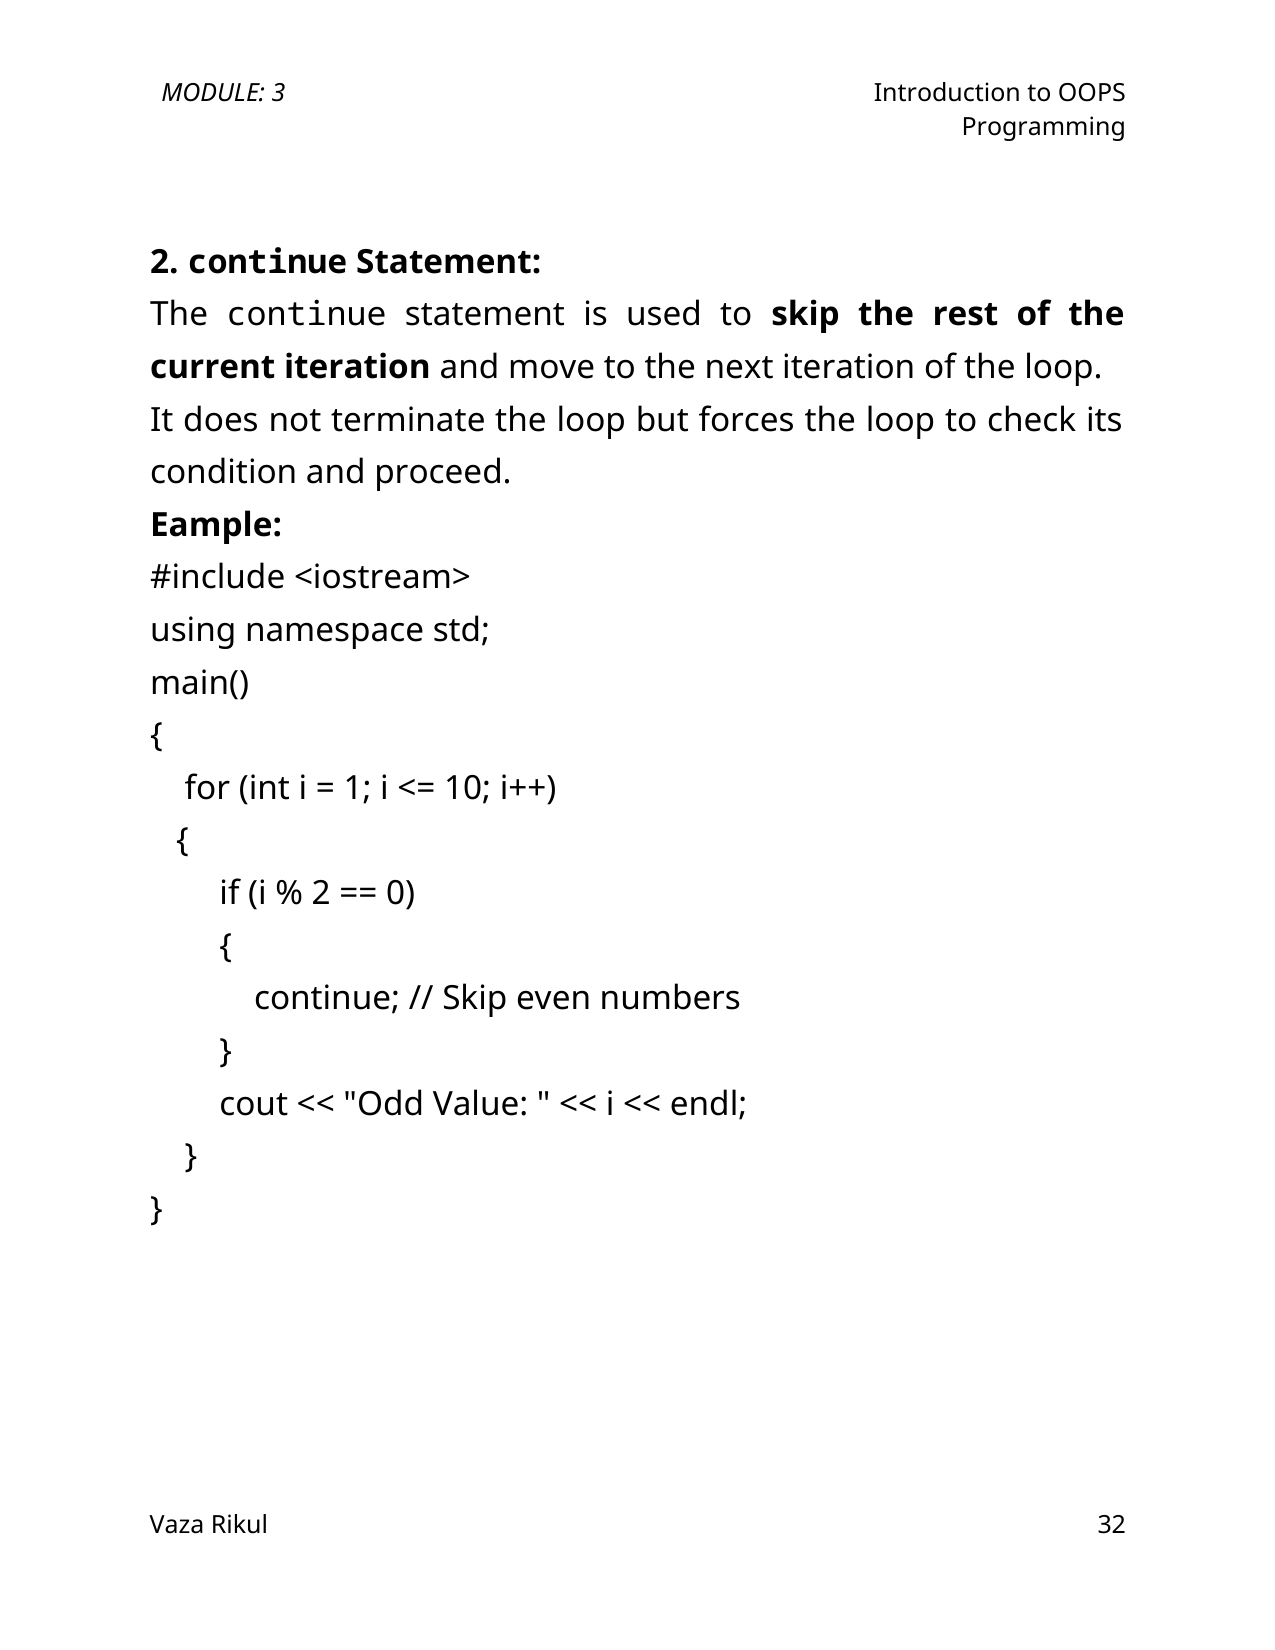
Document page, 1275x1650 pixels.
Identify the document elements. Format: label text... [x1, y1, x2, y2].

text Eample: [150, 501, 1125, 546]
text } [150, 1027, 1125, 1072]
text #include <iostream> [150, 553, 1125, 599]
text } [150, 1184, 1125, 1230]
text 2. continue Statement: [150, 238, 1125, 283]
text using namespace std; [150, 606, 1125, 651]
text if (i % 2 == 0) [150, 869, 1125, 914]
text main() [150, 658, 1125, 704]
text { [150, 816, 1125, 862]
text cout << "Odd Value: " << i << endl; [150, 1079, 1125, 1125]
text It does not terminate the loop but forces the loop to check its condition and proceed. [150, 395, 1125, 493]
text { [150, 921, 1125, 967]
text for (int i = 1; i <= 10; i++) [150, 764, 1125, 809]
text The continue statement is used to skip the rest of the current iteration and move to the next iteration of the loop. [150, 290, 1125, 388]
text continue; // Skip even numbers [150, 974, 1125, 1019]
text { [150, 711, 1125, 756]
text } [150, 1132, 1125, 1177]
